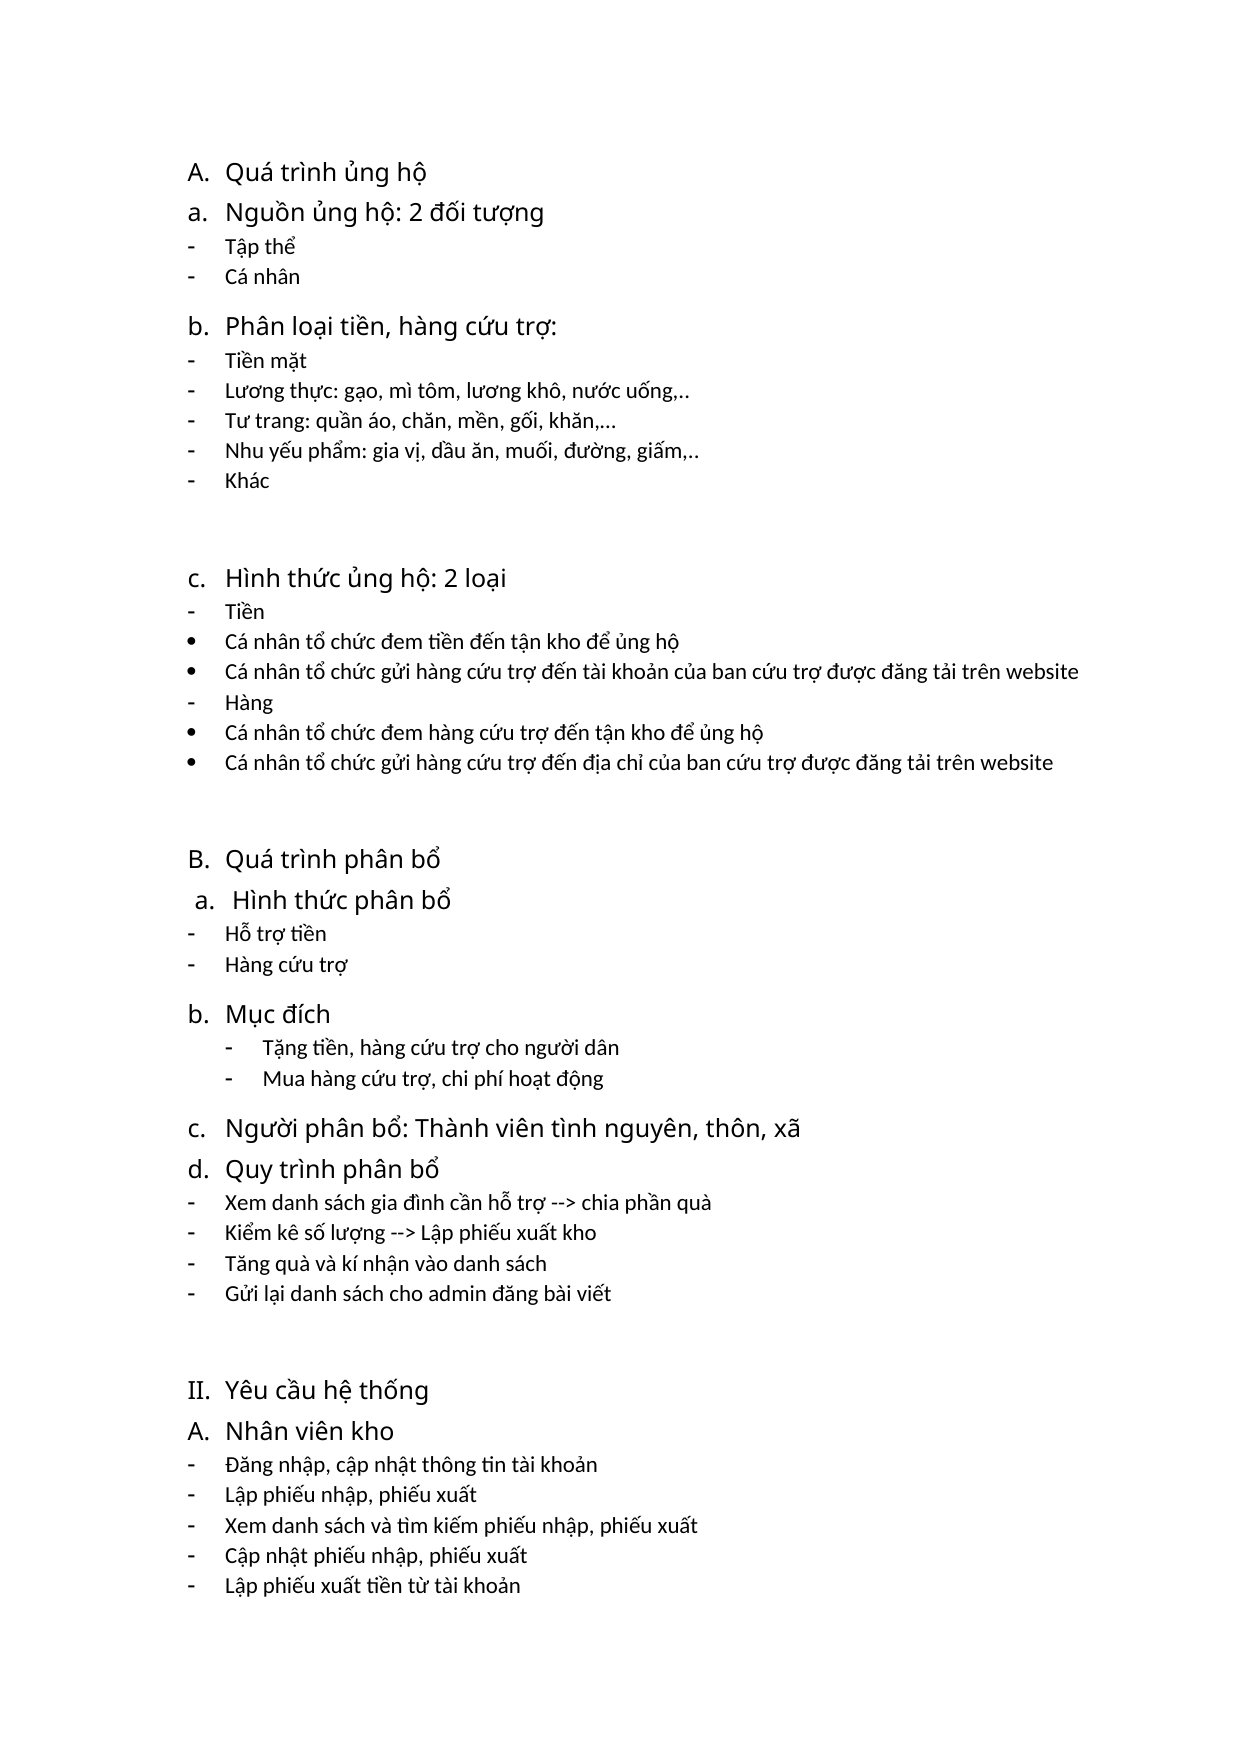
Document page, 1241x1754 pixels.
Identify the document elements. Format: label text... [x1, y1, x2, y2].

list Tập thể [187, 232, 1090, 260]
list Đăng nhập, cập nhật thông tin tài khoản [187, 1450, 1090, 1478]
subtitle Hình thức phân bổ [194, 883, 1090, 917]
subtitle Quá trình phân bổ [187, 842, 1090, 876]
list Cá nhân [187, 262, 1090, 290]
list Khác [187, 467, 1090, 494]
list Hàng [187, 688, 1090, 716]
list Lương thực: gạo, mì tôm, lương khô, nước uống,.. [187, 376, 1090, 404]
list Gửi lại danh sách cho admin đăng bài viết [187, 1279, 1090, 1307]
list Cá nhân tổ chức gửi hàng cứu trợ đến tài khoản của ban cứu trợ được đăng tải trên website [187, 657, 1090, 686]
subtitle Yêu cầu hệ thống [187, 1373, 1090, 1407]
list Cập nhật phiếu nhập, phiếu xuất [187, 1541, 1090, 1569]
subtitle Quá trình ủng hộ [187, 154, 1090, 188]
list Xem danh sách và tìm kiếm phiếu nhập, phiếu xuất [187, 1511, 1090, 1539]
list Tư trang: quần áo, chăn, mền, gối, khăn,… [187, 406, 1090, 434]
list Hàng cứu trợ [187, 950, 1090, 978]
subtitle Nguồn ủng hộ: 2 đối tượng [187, 195, 1090, 229]
list Tăng quà và kí nhận vào danh sách [187, 1249, 1090, 1277]
subtitle Hình thức ủng hộ: 2 loại [187, 560, 1090, 594]
list Tặng tiền, hàng cứu trợ cho người dân [225, 1033, 1090, 1061]
list Nhu yếu phẩm: gia vị, dầu ăn, muối, đường, giấm,.. [187, 436, 1090, 464]
list Hỗ trợ tiền [187, 919, 1090, 948]
subtitle Quy trình phân bổ [187, 1151, 1090, 1186]
subtitle Người phân bổ: Thành viên tình nguyên, thôn, xã [187, 1111, 1090, 1144]
subtitle Phân loại tiền, hàng cứu trợ: [187, 309, 1090, 343]
list Cá nhân tổ chức gửi hàng cứu trợ đến địa chỉ của ban cứu trợ được đăng tải trên website [187, 748, 1090, 776]
subtitle Mục đích [187, 997, 1090, 1031]
subtitle Nhân viên kho [187, 1413, 1090, 1448]
list Lập phiếu nhập, phiếu xuất [187, 1481, 1090, 1508]
list Tiền [187, 597, 1090, 625]
list Xem danh sách gia đình cần hỗ trợ --> chia phần quà [187, 1188, 1090, 1216]
list Lập phiếu xuất tiền từ tài khoản [187, 1571, 1090, 1599]
list Kiểm kê số lượng --> Lập phiếu xuất kho [187, 1218, 1090, 1246]
list Cá nhân tổ chức đem hàng cứu trợ đến tận kho để ủng hộ [187, 718, 1090, 746]
list Tiền mặt [187, 346, 1090, 374]
list Mua hàng cứu trợ, chi phí hoạt động [225, 1064, 1090, 1092]
list Cá nhân tổ chức đem tiền đến tận kho để ủng hộ [187, 627, 1090, 655]
